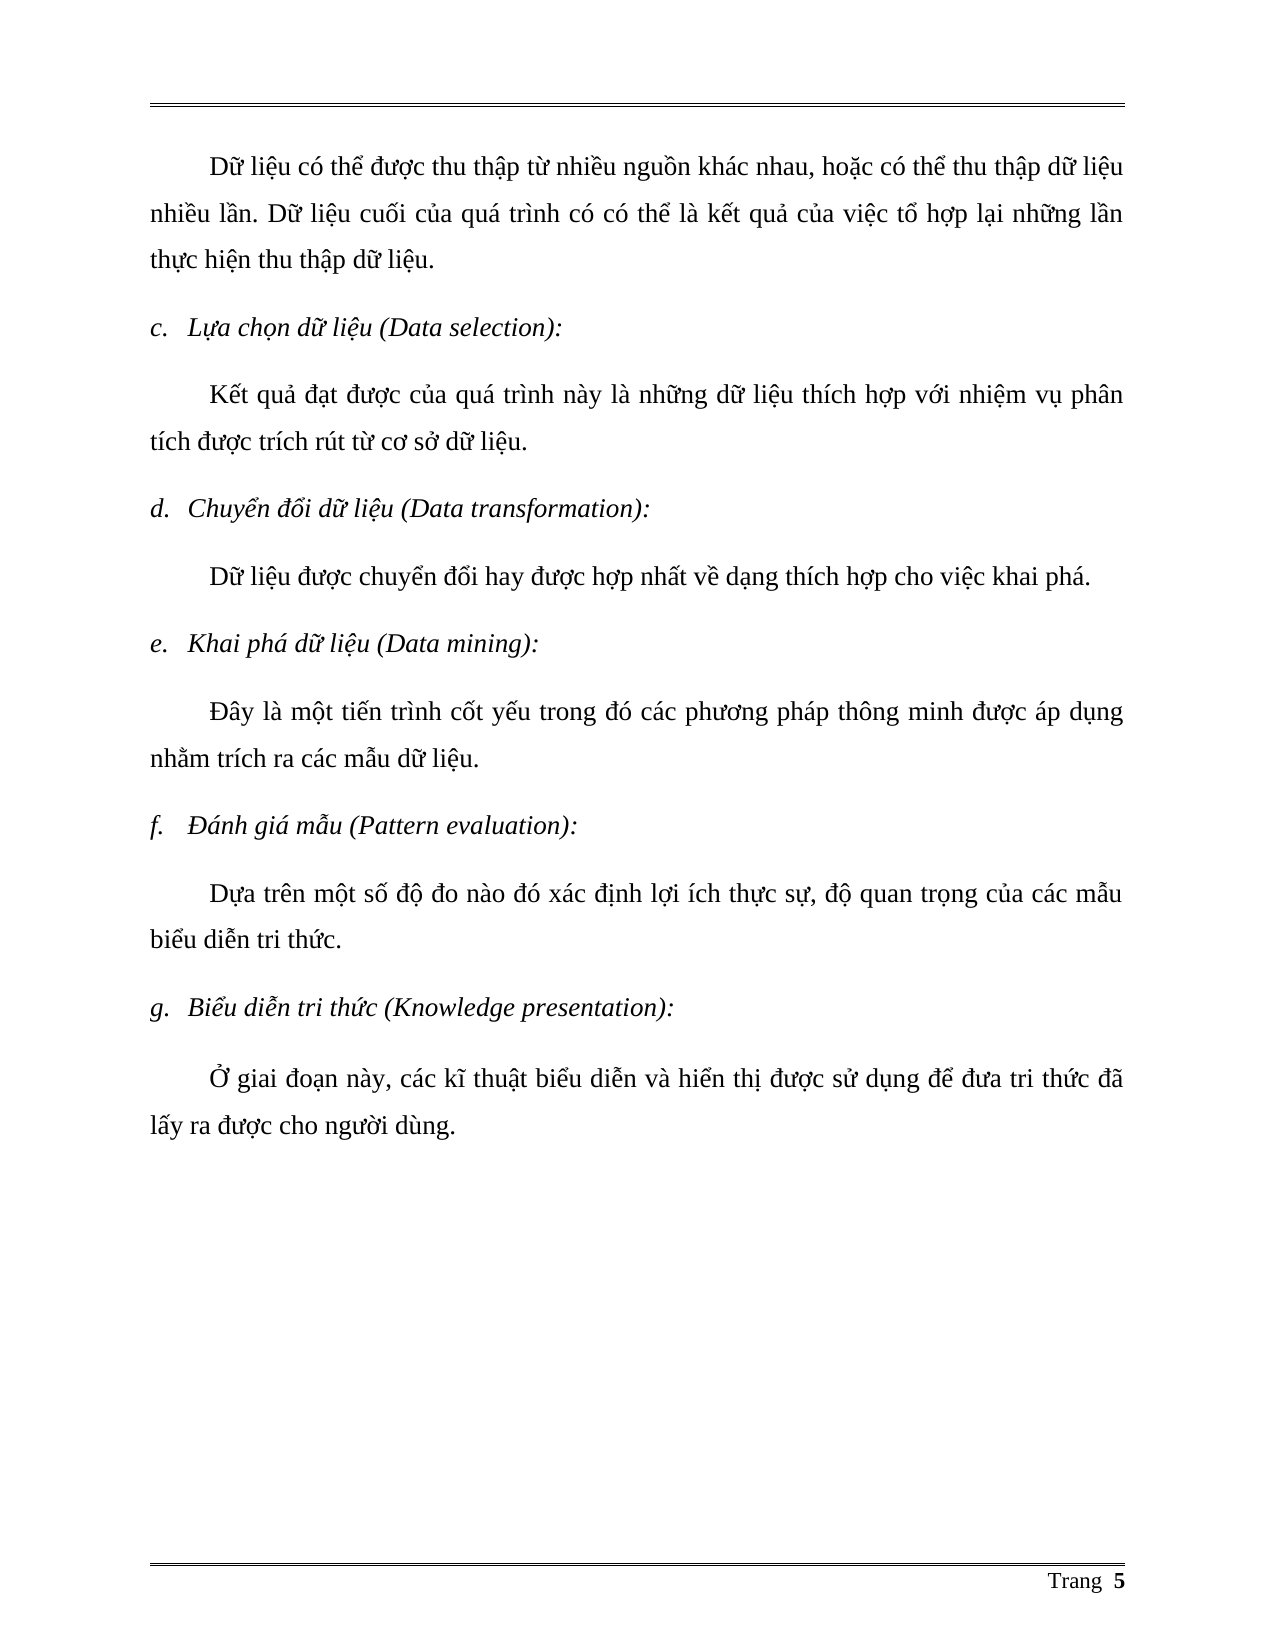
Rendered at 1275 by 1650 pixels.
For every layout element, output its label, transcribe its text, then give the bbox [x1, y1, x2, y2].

list Biểu diễn tri thức (Knowledge presentation): [150, 991, 1125, 1022]
text Ở giai đoạn này, các kĩ thuật biểu diễn và hiển thị được sử dụng để đưa tri thức đã lấy ra được cho người dùng. [150, 1062, 1125, 1140]
text Dữ liệu được chuyển đổi hay được hợp nhất về dạng thích hợp cho việc khai phá. [150, 560, 1125, 591]
list Đánh giá mẫu (Pattern evaluation): [150, 809, 1125, 840]
text Kết quả đạt được của quá trình này là những dữ liệu thích hợp với nhiệm vụ phân tích được trích rút từ cơ sở dữ liệu. [150, 378, 1125, 456]
list Chuyển đổi dữ liệu (Data transformation): [150, 492, 1125, 524]
text Dựa trên một số độ đo nào đó xác định lợi ích thực sự, độ quan trọng của các mẫu biểu diễn tri thức. [150, 877, 1125, 954]
text Đây là một tiến trình cốt yếu trong đó các phương pháp thông minh được áp dụng nhằm trích ra các mẫu dữ liệu. [150, 695, 1125, 773]
list Khai phá dữ liệu (Data mining): [150, 627, 1125, 659]
list Lựa chọn dữ liệu (Data selection): [150, 311, 1125, 342]
text Dữ liệu có thể được thu thập từ nhiều nguồn khác nhau, hoặc có thể thu thập dữ liệu nhiều lần. Dữ liệu cuối của quá trình có có thể là kết quả của việc tổ hợp lại những lần thực hiện thu thập dữ liệu. [150, 150, 1125, 274]
